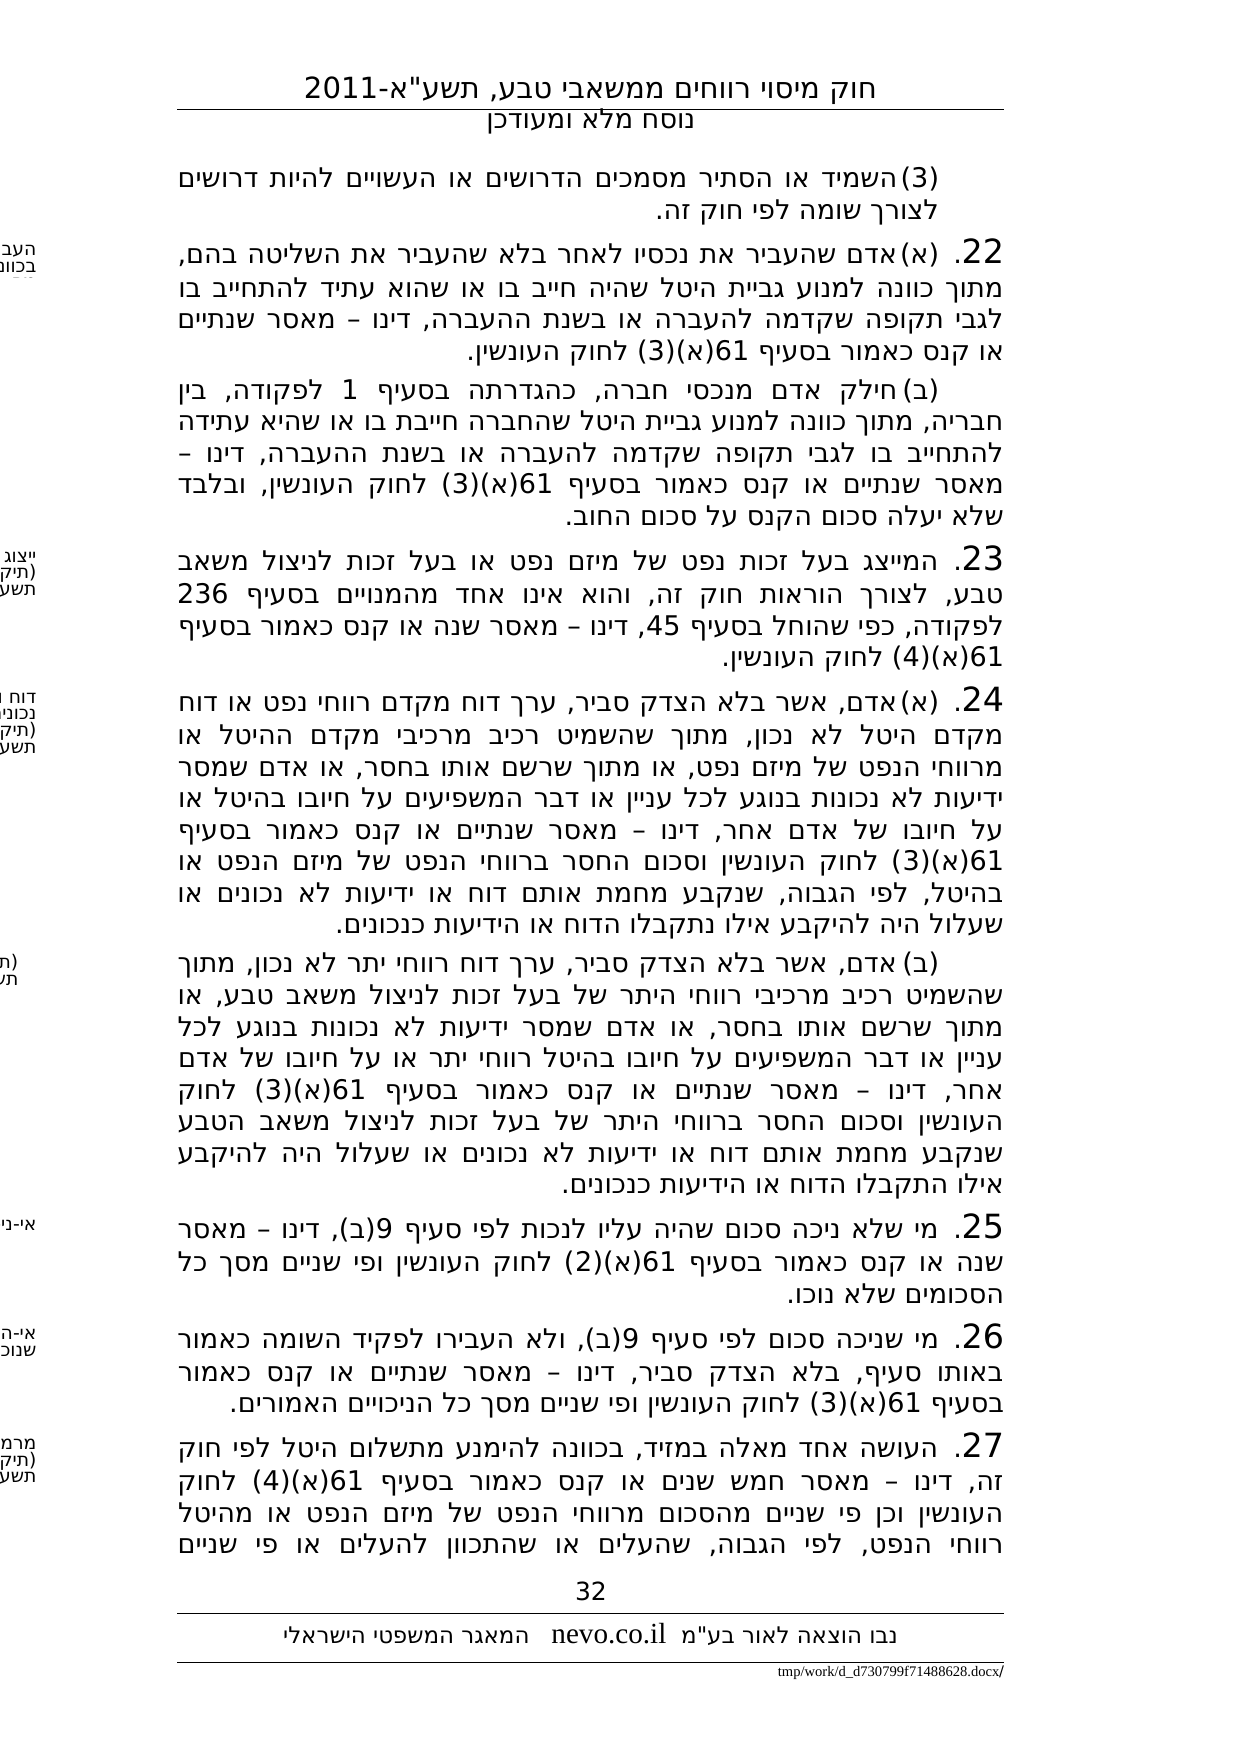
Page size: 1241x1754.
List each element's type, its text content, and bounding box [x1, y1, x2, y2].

text (3) השמיד או הסתיר מסמכים הדרושים או העשויים להיות דרושים לצורך שומה לפי חוק זה. [177, 162, 939, 226]
text 22. (א) אדם שהעביר את נכסיו לאחר בלא שהעביר את השליטה בהם, מתוך כוונה למנוע גביית היטל שהיה חייב בו או שהוא עתיד להתחייב בו לגבי תקופה שקדמה להעברה או בשנת ההעברה, דינו – מאסר שנתיים או קנס כאמור בסעיף 61(א)(3) לחוק העונשין. [177, 233, 1004, 367]
text (ב) אדם, אשר בלא הצדק סביר, ערך דוח רווחי יתר לא נכון, מתוך שהשמיט רכיב מרכיבי רווחי היתר של בעל זכות לניצול משאב טבע, או מתוך שרשם אותו בחסר, או אדם שמסר ידיעות לא נכונות בנוגע לכל עניין או דבר המשפיעים על חיובו בהיטל רווחי יתר או על חיובו של אדם אחר, דינו – מאסר שנתיים או קנס כאמור בסעיף 61(א)(3) לחוק העונשין וסכום החסר ברווחי היתר של בעל זכות לניצול משאב הטבע שנקבע מחמת אותם דוח או ידיעות לא נכונים או שעלול היה להיקבע אילו התקבלו הדוח או הידיעות כנכונים. [177, 948, 1004, 1200]
text 26. מי שניכה סכום לפי סעיף 9(ב), ולא העבירו לפקיד השומה כאמור באותו סעיף, בלא הצדק סביר, דינו – מאסר שנתיים או קנס כאמור בסעיף 61(א)(3) לחוק העונשין ופי שניים מסך כל הניכויים האמורים. [177, 1317, 1004, 1419]
text (ב) חילק אדם מנכסי חברה, כהגדרתה בסעיף 1 לפקודה, בין חבריה, מתוך כוונה למנוע גביית היטל שהחברה חייבת בו או שהיא עתידה להתחייב בו לגבי תקופה שקדמה להעברה או בשנת ההעברה, דינו – מאסר שנתיים או קנס כאמור בסעיף 61(א)(3) לחוק העונשין, ובלבד שלא יעלה סכום הקנס על סכום החוב. [177, 374, 1004, 532]
text 25. מי שלא ניכה סכום שהיה עליו לנכות לפי סעיף 9(ב), דינו – מאסר שנה או קנס כאמור בסעיף 61(א)(2) לחוק העונשין ופי שניים מסך כל הסכומים שלא נוכו. [177, 1208, 1004, 1310]
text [177, 1427, 1004, 1560]
text 23. המייצג בעל זכות נפט של מיזם נפט או בעל זכות לניצול משאב טבע, לצורך הוראות חוק זה, והוא אינו אחד מהמנויים בסעיף 236 לפקודה, כפי שהוחל בסעיף 45, דינו – מאסר שנה או קנס כאמור בסעיף 61(א)(4) לחוק העונשין. [177, 539, 1004, 673]
text 24. (א) אדם, אשר בלא הצדק סביר, ערך דוח מקדם רווחי נפט או דוח מקדם היטל לא נכון, מתוך שהשמיט רכיב מרכיבי מקדם ההיטל או מרווחי הנפט של מיזם נפט, או מתוך שרשם אותו בחסר, או אדם שמסר ידיעות לא נכונות בנוגע לכל עניין או דבר המשפיעים על חיובו בהיטל או על חיובו של אדם אחר, דינו – מאסר שנתיים או קנס כאמור בסעיף 61(א)(3) לחוק העונשין וסכום החסר ברווחי הנפט של מיזם הנפט או בהיטל, לפי הגבוה, שנקבע מחמת אותם דוח או ידיעות לא נכונים או שעלול היה להיקבע אילו נתקבלו הדוח או הידיעות כנכונים. [177, 680, 1004, 940]
